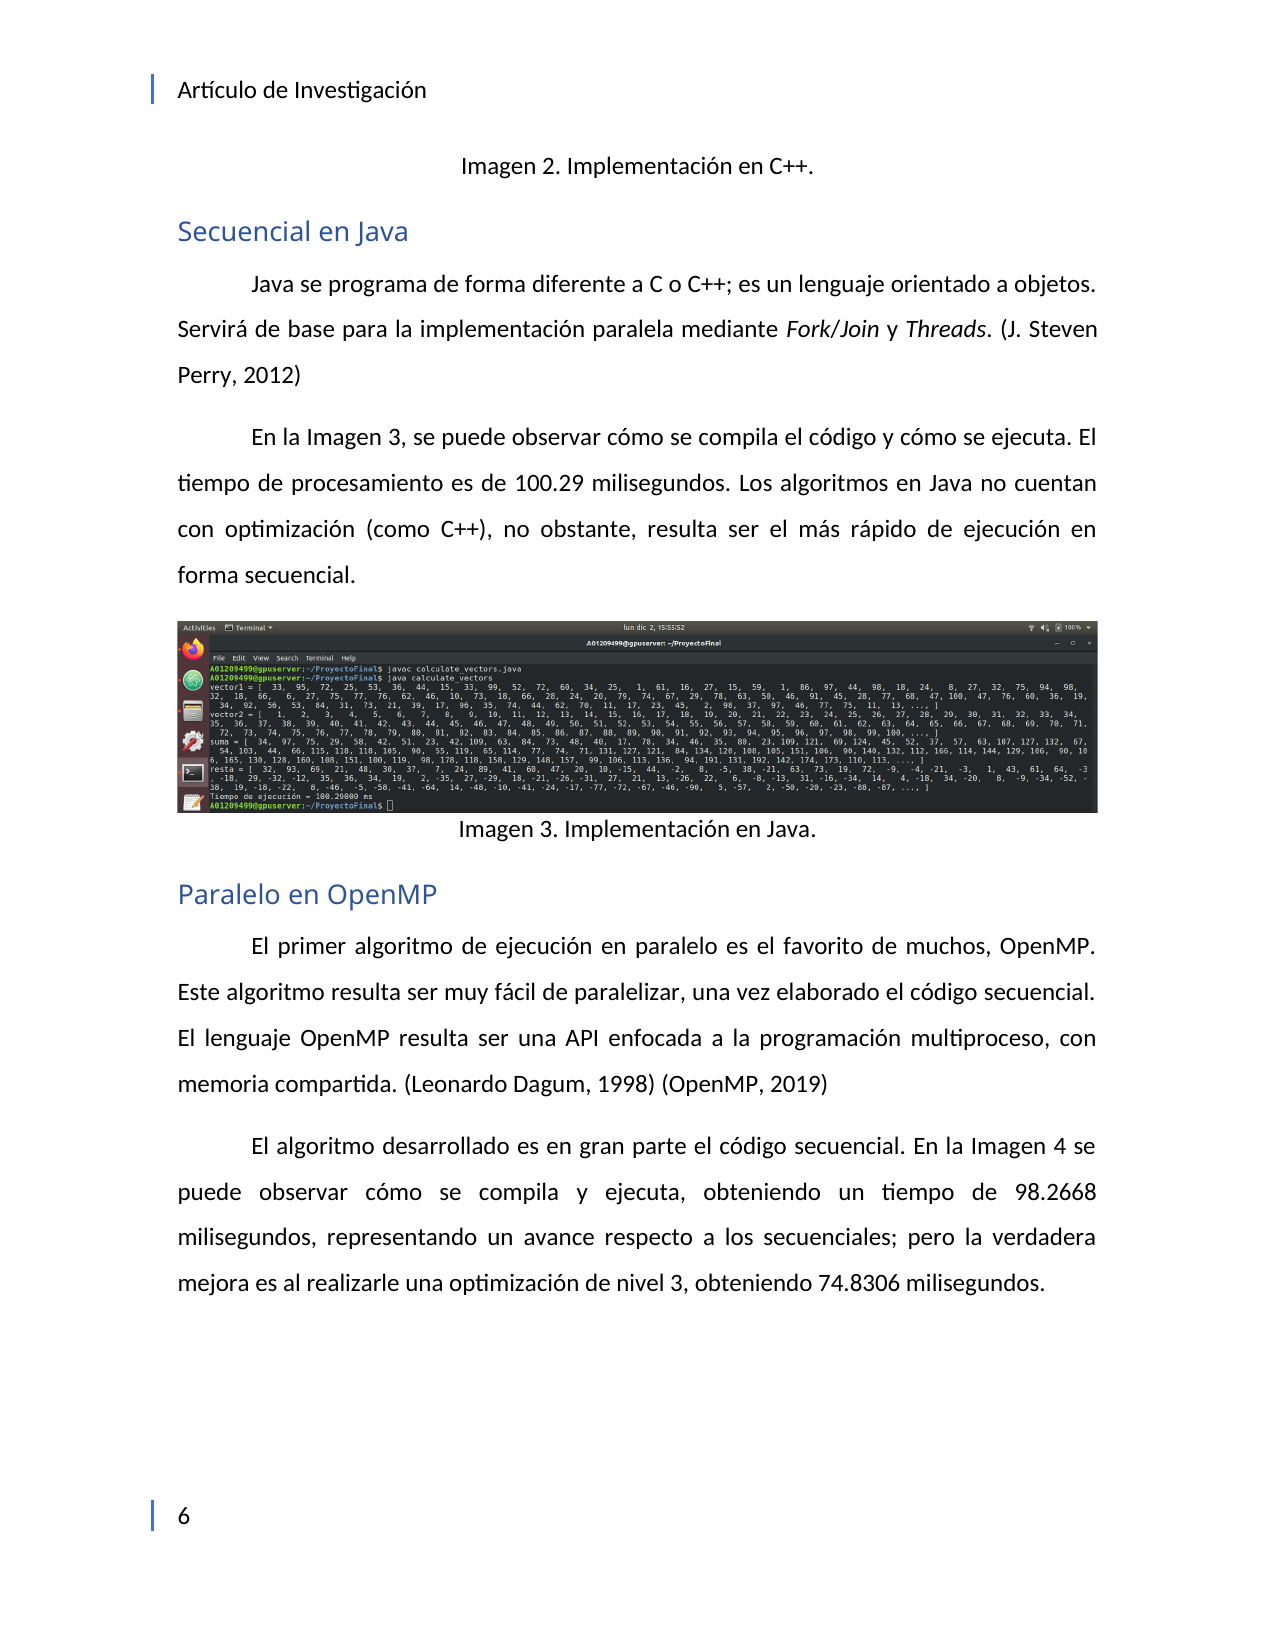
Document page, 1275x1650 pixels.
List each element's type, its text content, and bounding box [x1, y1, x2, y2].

text El primer algoritmo de ejecución en paralelo es el favorito de muchos, OpenMP. Este algoritmo resulta ser muy fácil de paralelizar, una vez elaborado el código secuencial. El lenguaje OpenMP resulta ser una API enfocada a la programación multiproceso, con memoria compartida. [177, 931, 1098, 1098]
text En la Imagen 3, se puede observar cómo se compila el código y cómo se ejecuta. El tiempo de procesamiento es de 100.29 milisegundos. Los algoritmos en Java no cuentan con optimización (como C++), no obstante, resulta ser el más rápido de ejecución en forma secuencial. [177, 422, 1098, 589]
text Imagen 3. Implementación en Java. [177, 813, 1098, 843]
text Java se programa de forma diferente a C o C++; es un lenguaje orientado a objetos. Servirá de base para la implementación paralela mediante Fork/Join y Threads. [177, 268, 1098, 390]
text El algoritmo desarrollado es en gran parte el código secuencial. En la Imagen 4 se puede observar cómo se compila y ejecuta, obteniendo un tiempo de 98.2668 milisegundos, representando un avance respecto a los secuenciales; pero la verdadera mejora es al realizarle una optimización de nivel 3, obteniendo 74.8306 milisegundos. [177, 1130, 1098, 1298]
subtitle Paralelo en OpenMP [177, 875, 1098, 912]
picture [177, 621, 1098, 813]
text Imagen 2. Implementación en C++. [177, 150, 1098, 181]
subtitle Secuencial en Java [177, 212, 1098, 249]
